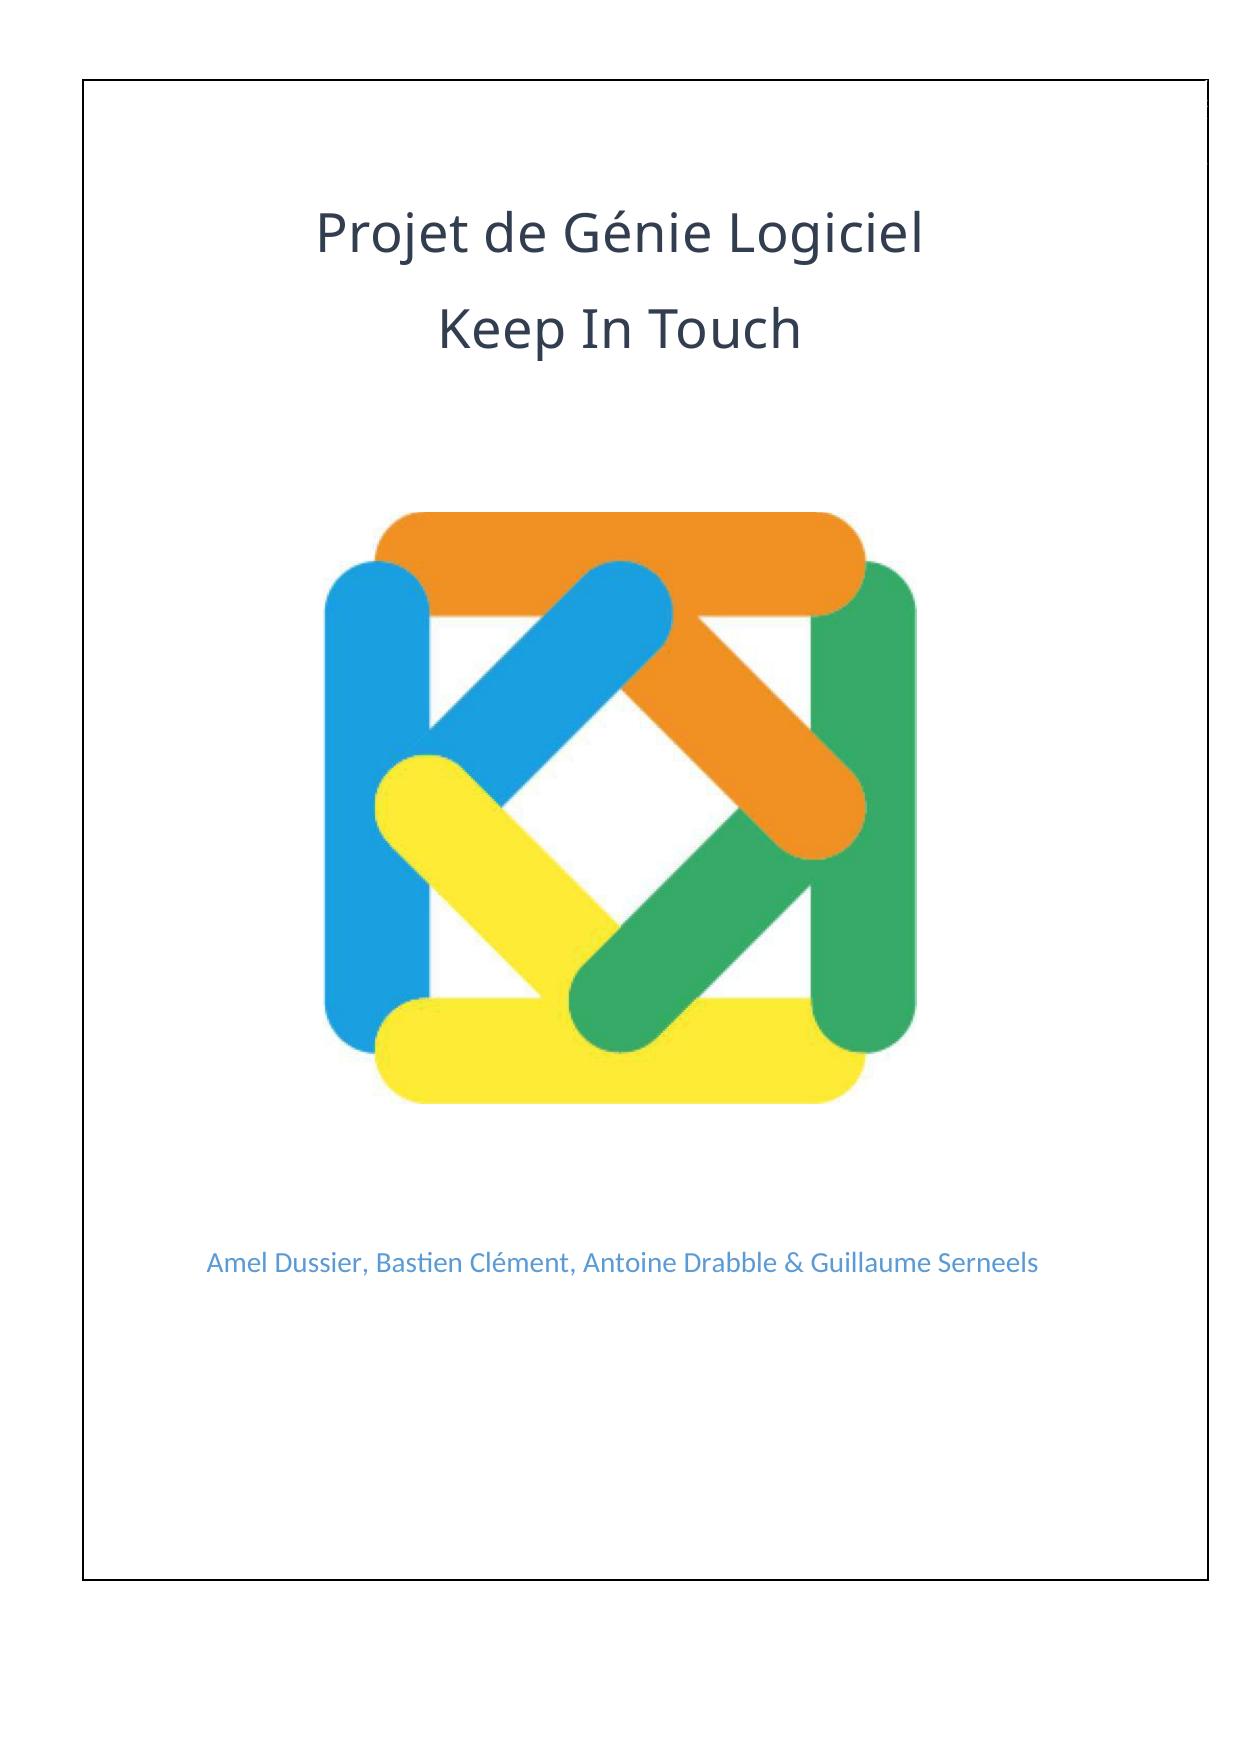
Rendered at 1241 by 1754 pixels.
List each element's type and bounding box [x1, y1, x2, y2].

picture [323, 512, 917, 1104]
